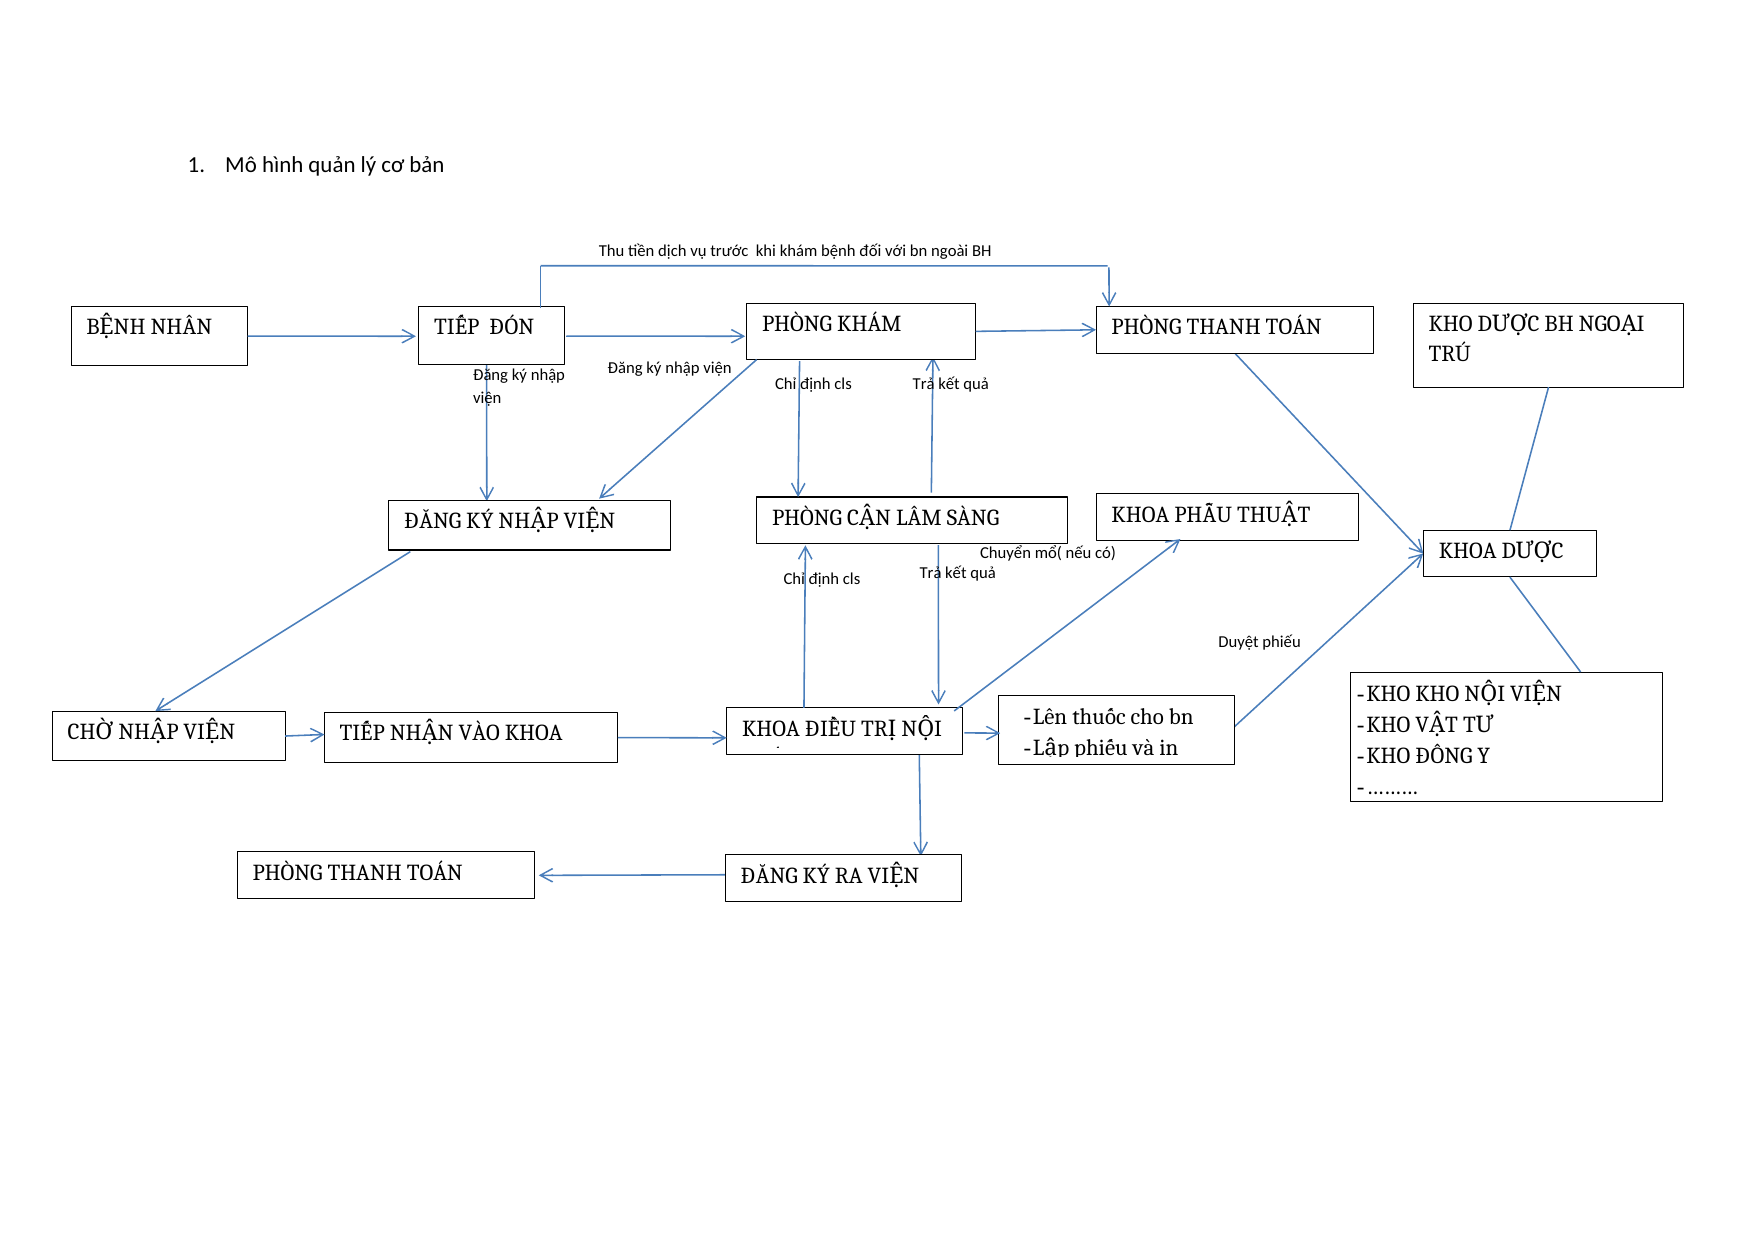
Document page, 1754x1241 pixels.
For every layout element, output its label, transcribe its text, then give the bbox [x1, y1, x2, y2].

list Mô hình quản lý cơ bản [187, 150, 1604, 178]
